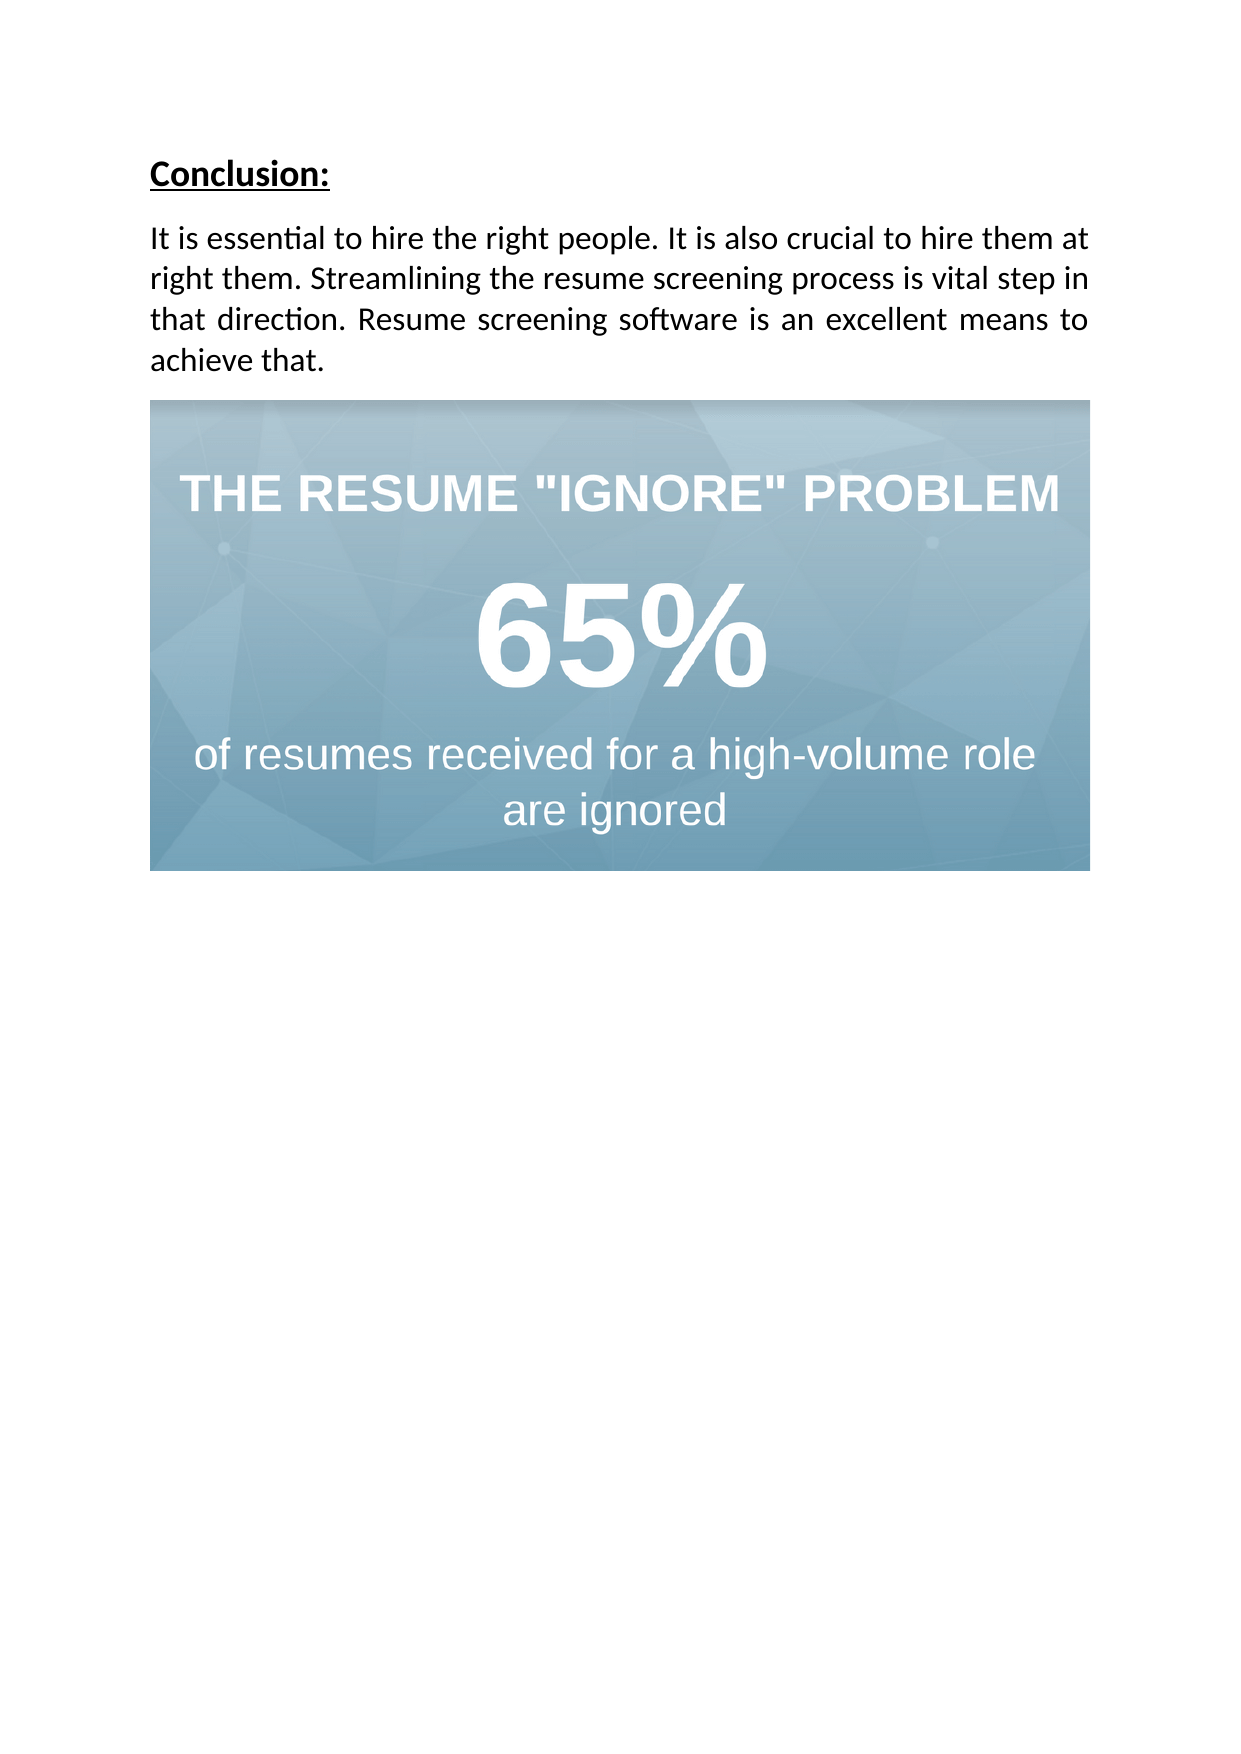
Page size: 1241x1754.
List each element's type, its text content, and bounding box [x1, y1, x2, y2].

text Conclusion: [150, 150, 1090, 196]
text It is essential to hire the right people. It is also crucial to hire them at right them. Streamlining the resume screening process is vital step in that direction. Resume screening software is an excellent means to achieve that. [150, 217, 1090, 379]
picture [150, 400, 1091, 871]
